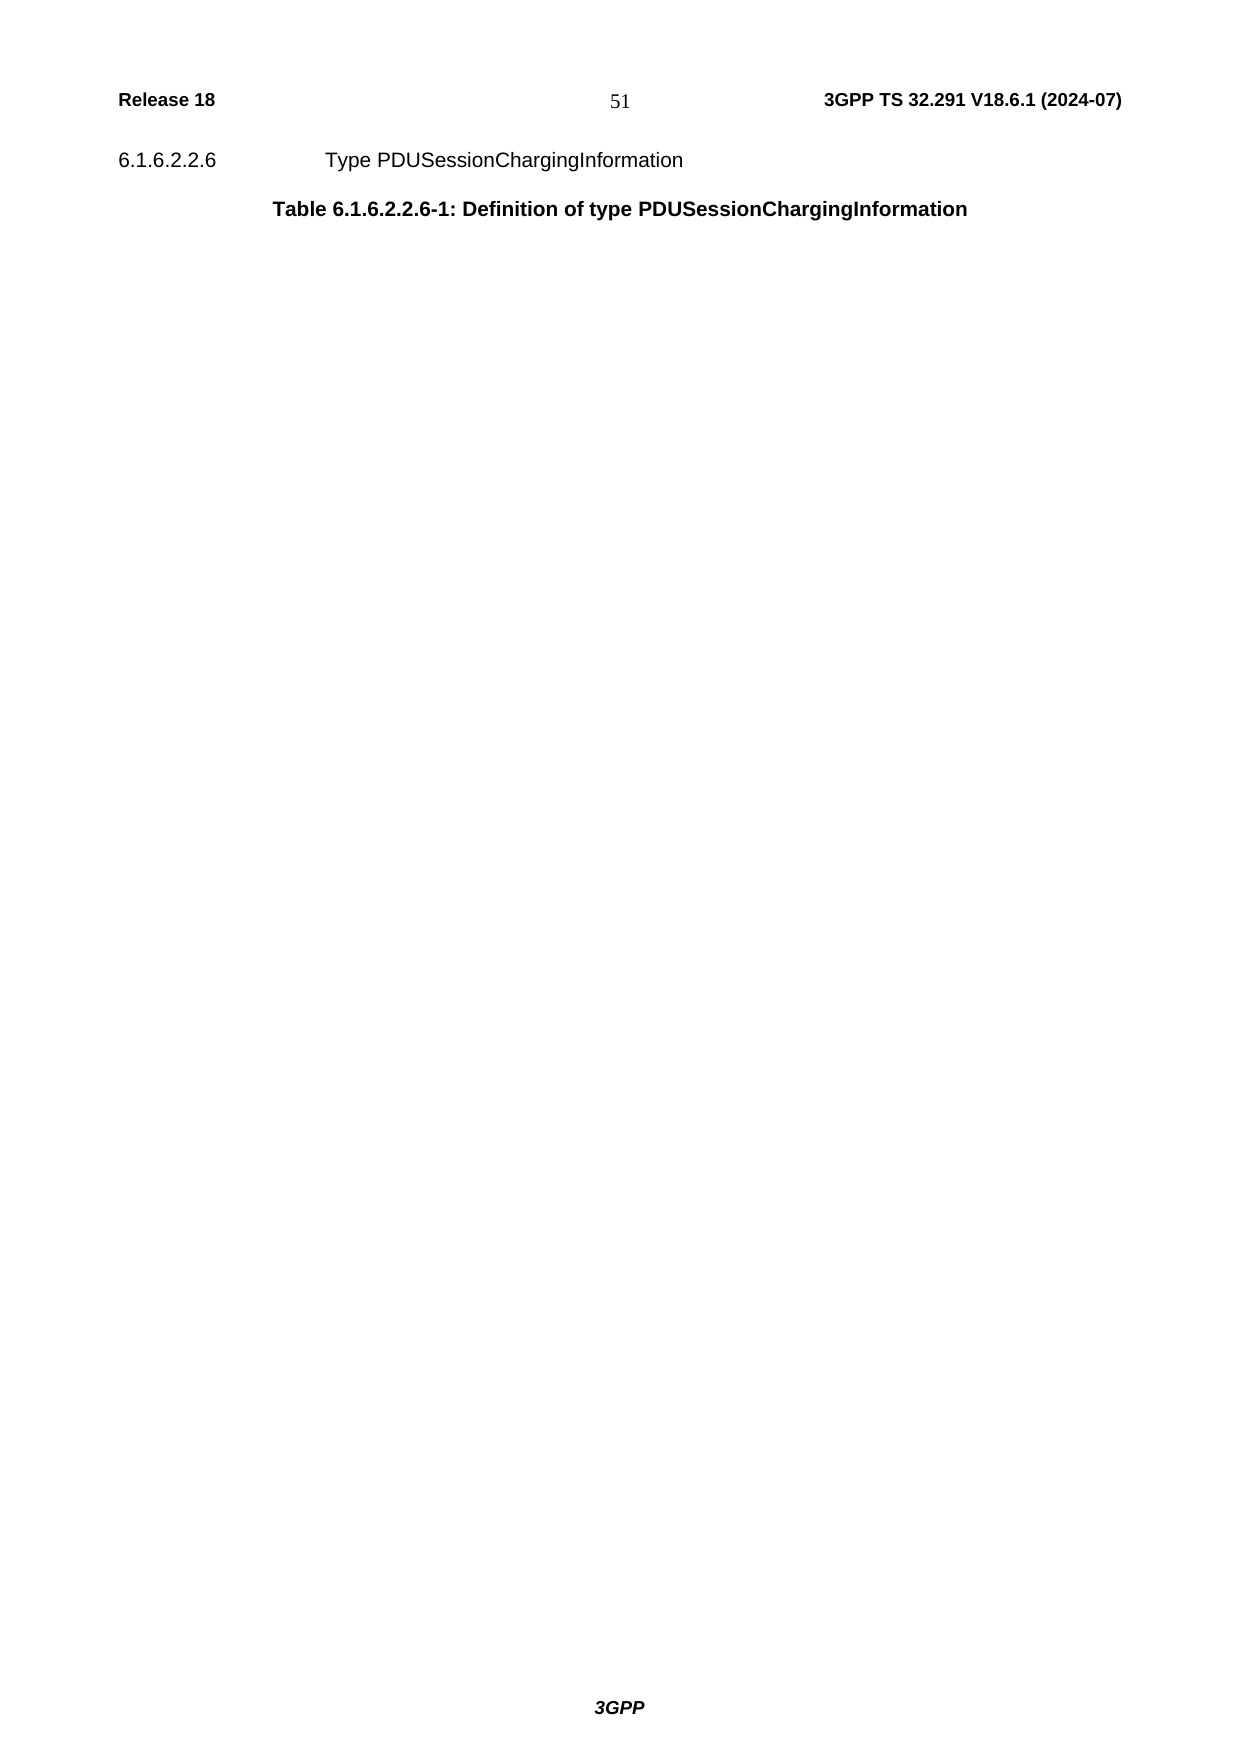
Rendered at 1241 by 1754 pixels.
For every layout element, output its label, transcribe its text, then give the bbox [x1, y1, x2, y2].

subtitle 6.1.6.2.2.6 Type PDUSessionChargingInformation [118, 147, 1122, 171]
text Table 6.1.6.2.2.6-1: Definition of type PDUSessionChargingInformation [118, 196, 1122, 220]
